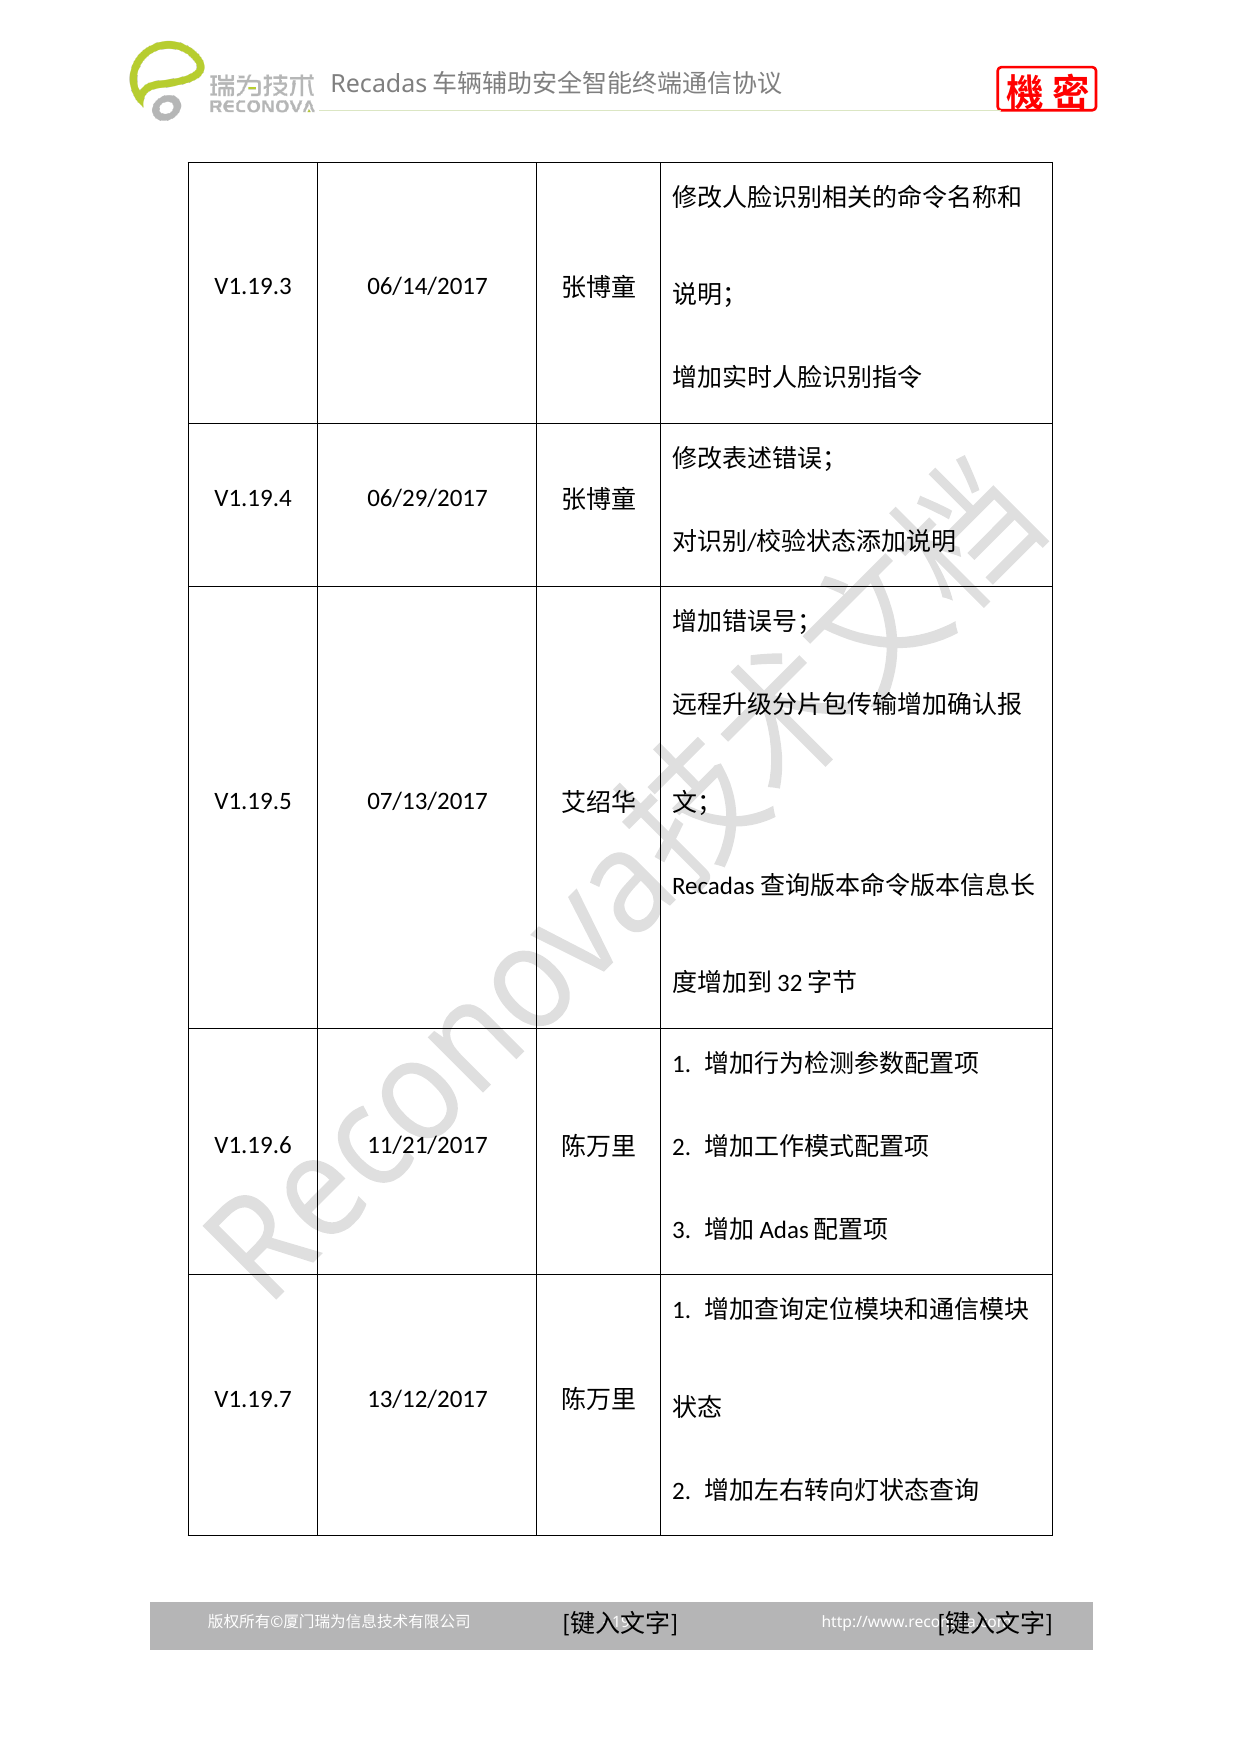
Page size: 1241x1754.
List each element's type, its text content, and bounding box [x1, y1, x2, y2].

table_cell V1.19.4 [189, 424, 317, 586]
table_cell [661, 1275, 1052, 1535]
table_cell V1.19.6 [189, 1029, 317, 1274]
picture [114, 34, 330, 127]
table_cell 修改人脸识别相关的命令名称和说明； 增加实时人脸识别指令 [661, 163, 1052, 423]
table_cell 艾绍华 [537, 587, 660, 1028]
table_cell 张博童 [537, 424, 660, 586]
table_cell 修改表述错误； 对识别/校验状态添加说明 [661, 424, 1052, 586]
table_cell 增加错误号； 远程升级分片包传输增加确认报文； Recadas查询版本命令版本信息长度增加到32字节 [661, 587, 1052, 1028]
table_cell 11/21/2017 [318, 1029, 536, 1274]
table_cell 06/29/2017 [318, 424, 536, 586]
table_cell 陈万里 [537, 1275, 660, 1535]
table_cell 陈万里 [537, 1029, 660, 1274]
table_cell 张博童 [537, 163, 660, 423]
table_cell 13/12/2017 [318, 1275, 536, 1535]
table_cell V1.19.5 [189, 587, 317, 1028]
table_cell 07/13/2017 [318, 587, 536, 1028]
table_cell V1.19.7 [189, 1275, 317, 1535]
table_cell 增加行为检测参数配置项 增加工作模式配置项 增加Adas配置项 [661, 1029, 1052, 1274]
table_cell V1.19.3 [189, 163, 317, 423]
table_cell 06/14/2017 [318, 163, 536, 423]
